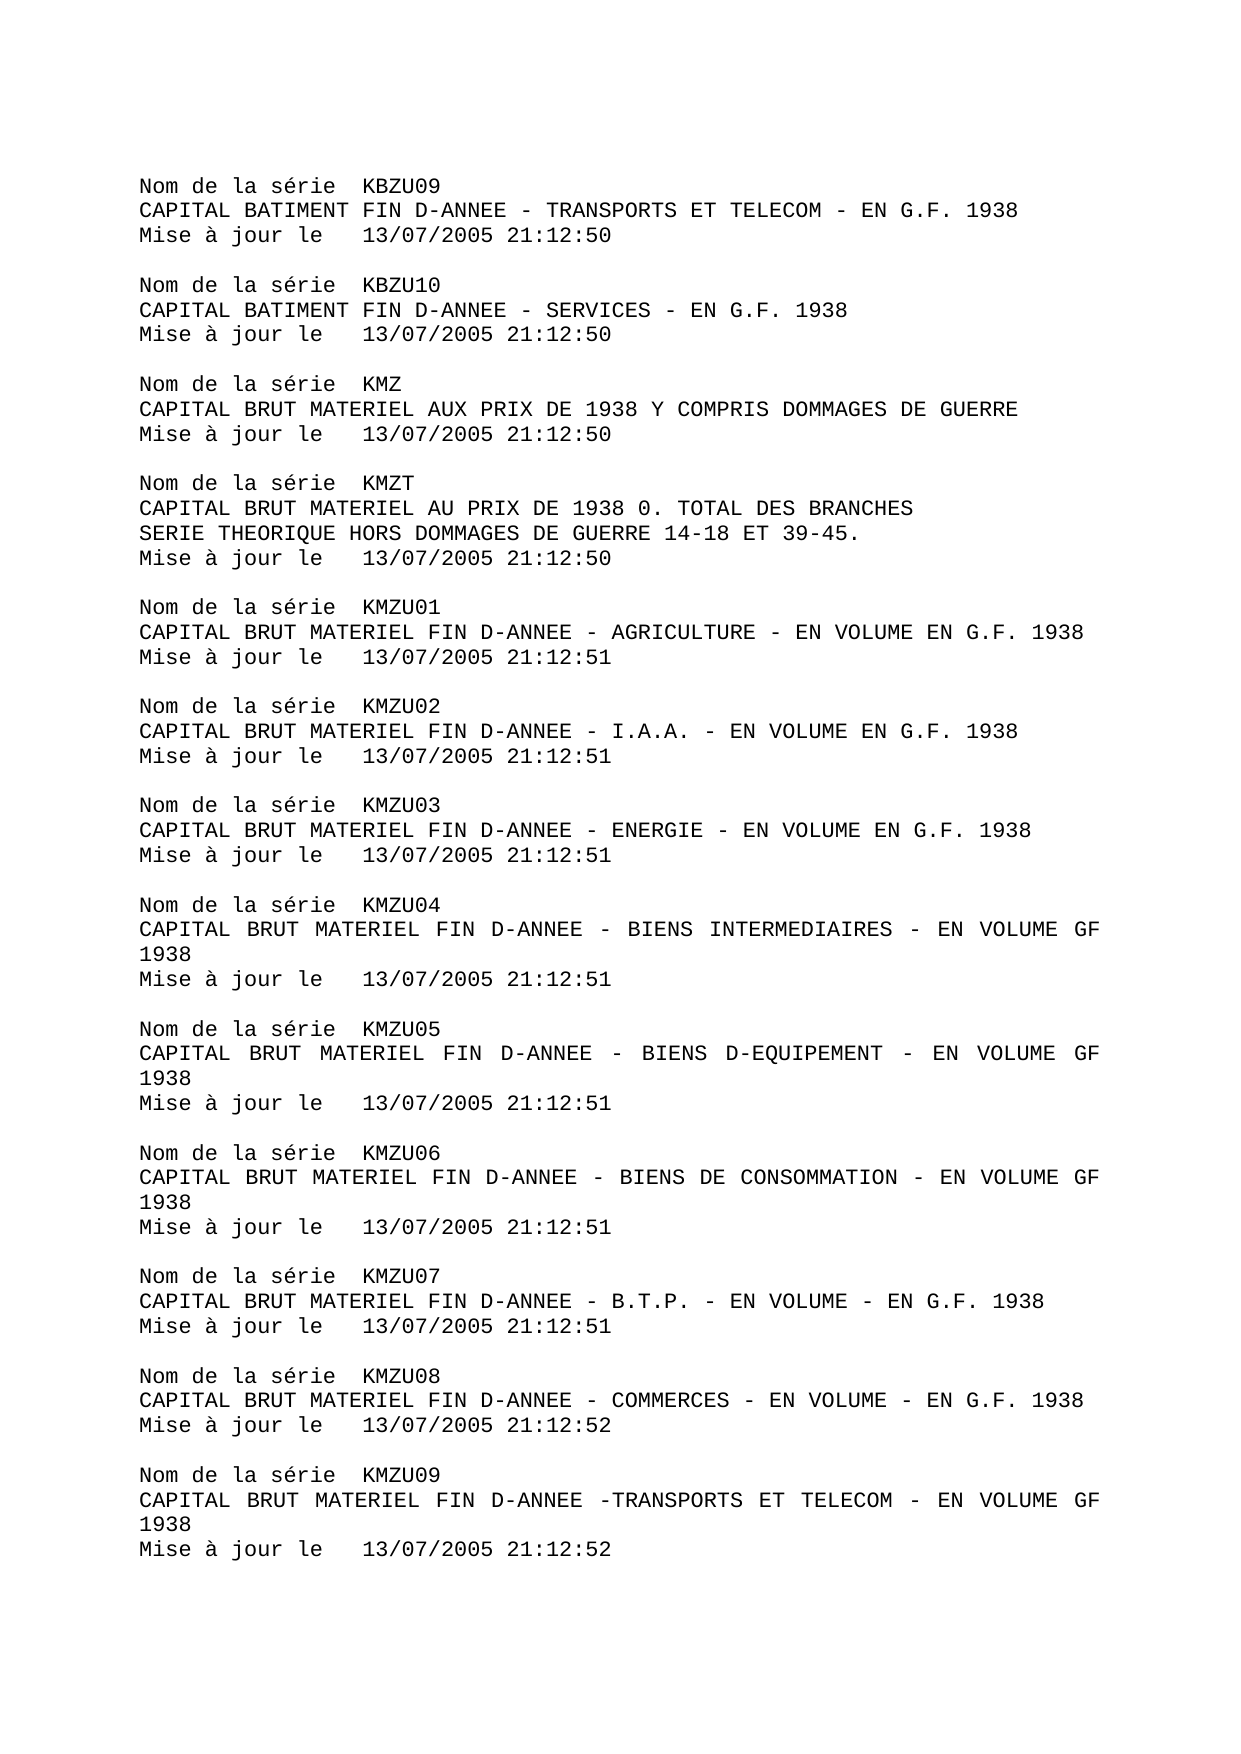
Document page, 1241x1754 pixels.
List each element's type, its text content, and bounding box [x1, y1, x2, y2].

text Nom de la série KMZU07 [139, 1266, 1101, 1290]
text Mise à jour le 13/07/2005 21:12:50 [139, 423, 1101, 447]
text CAPITAL BRUT MATERIEL FIN D-ANNEE - BIENS INTERMEDIAIRES - EN VOLUME GF 1938 [139, 918, 1101, 968]
text Mise à jour le 13/07/2005 21:12:50 [139, 547, 1101, 571]
text CAPITAL BRUT MATERIEL AU PRIX DE 1938 0. TOTAL DES BRANCHES [139, 497, 1101, 522]
text Nom de la série KMZU05 [139, 1018, 1101, 1042]
text CAPITAL BRUT MATERIEL FIN D-ANNEE - I.A.A. - EN VOLUME EN G.F. 1938 [139, 720, 1101, 745]
text Mise à jour le 13/07/2005 21:12:51 [139, 844, 1101, 869]
text CAPITAL BATIMENT FIN D-ANNEE - SERVICES - EN G.F. 1938 [139, 299, 1101, 323]
text Nom de la série KMZU02 [139, 695, 1101, 720]
text CAPITAL BRUT MATERIEL FIN D-ANNEE - ENERGIE - EN VOLUME EN G.F. 1938 [139, 819, 1101, 844]
text Nom de la série KMZU03 [139, 794, 1101, 819]
text Nom de la série KMZU01 [139, 596, 1101, 621]
text Mise à jour le 13/07/2005 21:12:51 [139, 1216, 1101, 1241]
text CAPITAL BRUT MATERIEL FIN D-ANNEE - COMMERCES - EN VOLUME - EN G.F. 1938 [139, 1389, 1101, 1414]
text Nom de la série KBZU09 [139, 175, 1101, 199]
text CAPITAL BRUT MATERIEL FIN D-ANNEE -TRANSPORTS ET TELECOM - EN VOLUME GF 1938 [139, 1489, 1101, 1538]
text Mise à jour le 13/07/2005 21:12:50 [139, 323, 1101, 348]
text Mise à jour le 13/07/2005 21:12:52 [139, 1414, 1101, 1439]
text Nom de la série KMZU04 [139, 894, 1101, 918]
text CAPITAL BRUT MATERIEL FIN D-ANNEE - BIENS D-EQUIPEMENT - EN VOLUME GF 1938 [139, 1042, 1101, 1092]
text CAPITAL BRUT MATERIEL AUX PRIX DE 1938 Y COMPRIS DOMMAGES DE GUERRE [139, 398, 1101, 423]
text Mise à jour le 13/07/2005 21:12:51 [139, 745, 1101, 770]
text Mise à jour le 13/07/2005 21:12:50 [139, 224, 1101, 249]
text Mise à jour le 13/07/2005 21:12:51 [139, 1315, 1101, 1340]
text CAPITAL BRUT MATERIEL FIN D-ANNEE - BIENS DE CONSOMMATION - EN VOLUME GF 1938 [139, 1166, 1101, 1216]
text SERIE THEORIQUE HORS DOMMAGES DE GUERRE 14-18 ET 39-45. [139, 522, 1101, 547]
text Nom de la série KMZU06 [139, 1142, 1101, 1166]
text Nom de la série KMZT [139, 472, 1101, 497]
text Nom de la série KMZU09 [139, 1464, 1101, 1489]
text Mise à jour le 13/07/2005 21:12:51 [139, 968, 1101, 993]
text Nom de la série KBZU10 [139, 274, 1101, 299]
text CAPITAL BATIMENT FIN D-ANNEE - TRANSPORTS ET TELECOM - EN G.F. 1938 [139, 199, 1101, 224]
text Mise à jour le 13/07/2005 21:12:51 [139, 646, 1101, 671]
text CAPITAL BRUT MATERIEL FIN D-ANNEE - B.T.P. - EN VOLUME - EN G.F. 1938 [139, 1290, 1101, 1315]
text CAPITAL BRUT MATERIEL FIN D-ANNEE - AGRICULTURE - EN VOLUME EN G.F. 1938 [139, 621, 1101, 646]
text Nom de la série KMZU08 [139, 1365, 1101, 1389]
text Nom de la série KMZ [139, 373, 1101, 398]
text Mise à jour le 13/07/2005 21:12:51 [139, 1092, 1101, 1117]
text Mise à jour le 13/07/2005 21:12:52 [139, 1538, 1101, 1563]
